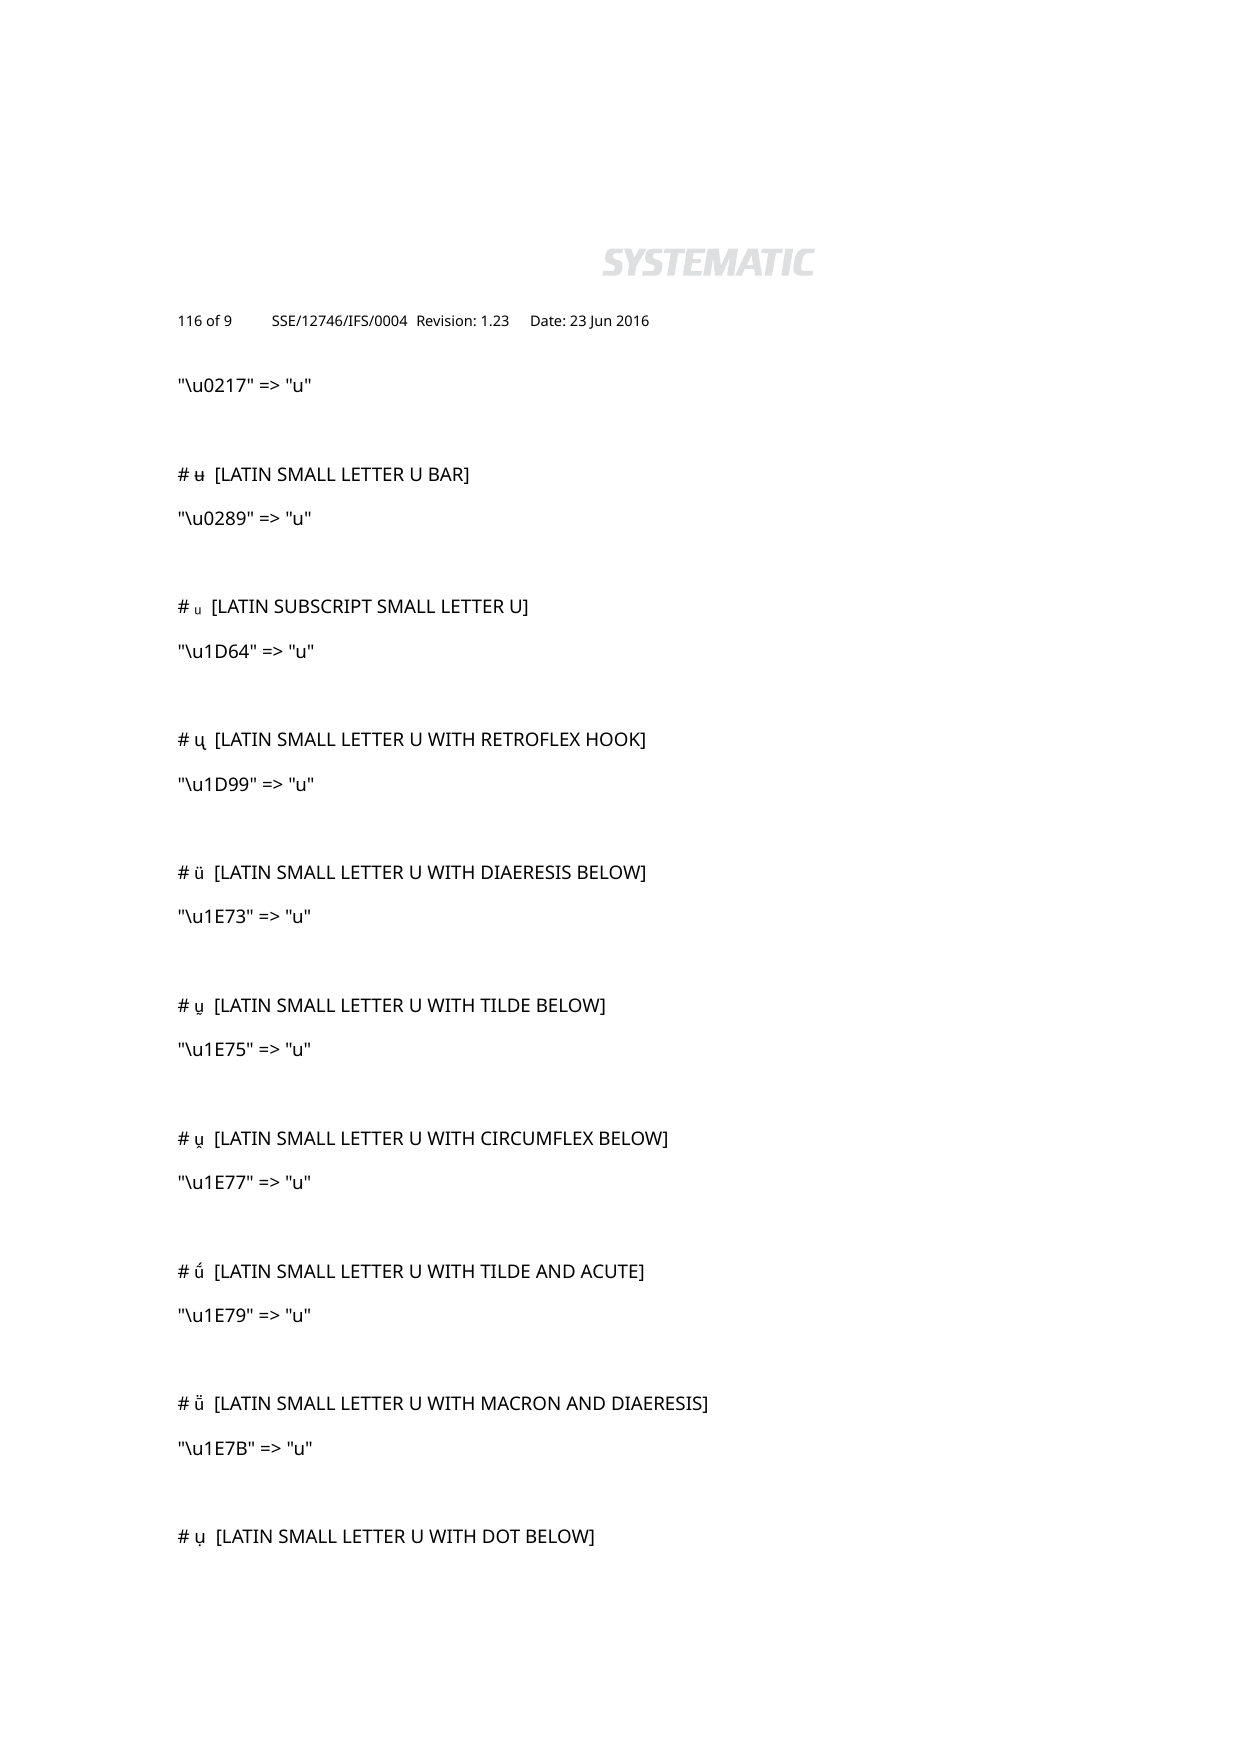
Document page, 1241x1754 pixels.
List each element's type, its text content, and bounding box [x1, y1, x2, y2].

text # ṻ [LATIN SMALL LETTER U WITH MACRON AND DIAERESIS] [177, 1391, 886, 1416]
text # ṵ [LATIN SMALL LETTER U WITH TILDE BELOW] [177, 992, 886, 1018]
text "\u1E79" => "u" [177, 1302, 886, 1328]
text "\u0289" => "u" [177, 505, 886, 531]
text # ṷ [LATIN SMALL LETTER U WITH CIRCUMFLEX BELOW] [177, 1125, 886, 1151]
text "\u0217" => "u" [177, 177, 886, 398]
text # ᶙ [LATIN SMALL LETTER U WITH RETROFLEX HOOK] [177, 727, 886, 752]
text "\u1E75" => "u" [177, 1037, 886, 1062]
text "\u1E73" => "u" [177, 904, 886, 929]
text # ṳ [LATIN SMALL LETTER U WITH DIAERESIS BELOW] [177, 859, 886, 885]
text # ṹ [LATIN SMALL LETTER U WITH TILDE AND ACUTE] [177, 1258, 886, 1283]
text # ʉ [LATIN SMALL LETTER U BAR] [177, 461, 886, 487]
text # ụ [LATIN SMALL LETTER U WITH DOT BELOW] [177, 1523, 886, 1549]
text "\u1D99" => "u" [177, 771, 886, 796]
text "\u1E77" => "u" [177, 1169, 886, 1195]
text "\u1E7B" => "u" [177, 1435, 886, 1461]
text # ᵤ [LATIN SUBSCRIPT SMALL LETTER U] [177, 594, 886, 619]
text "\u1D64" => "u" [177, 638, 886, 664]
